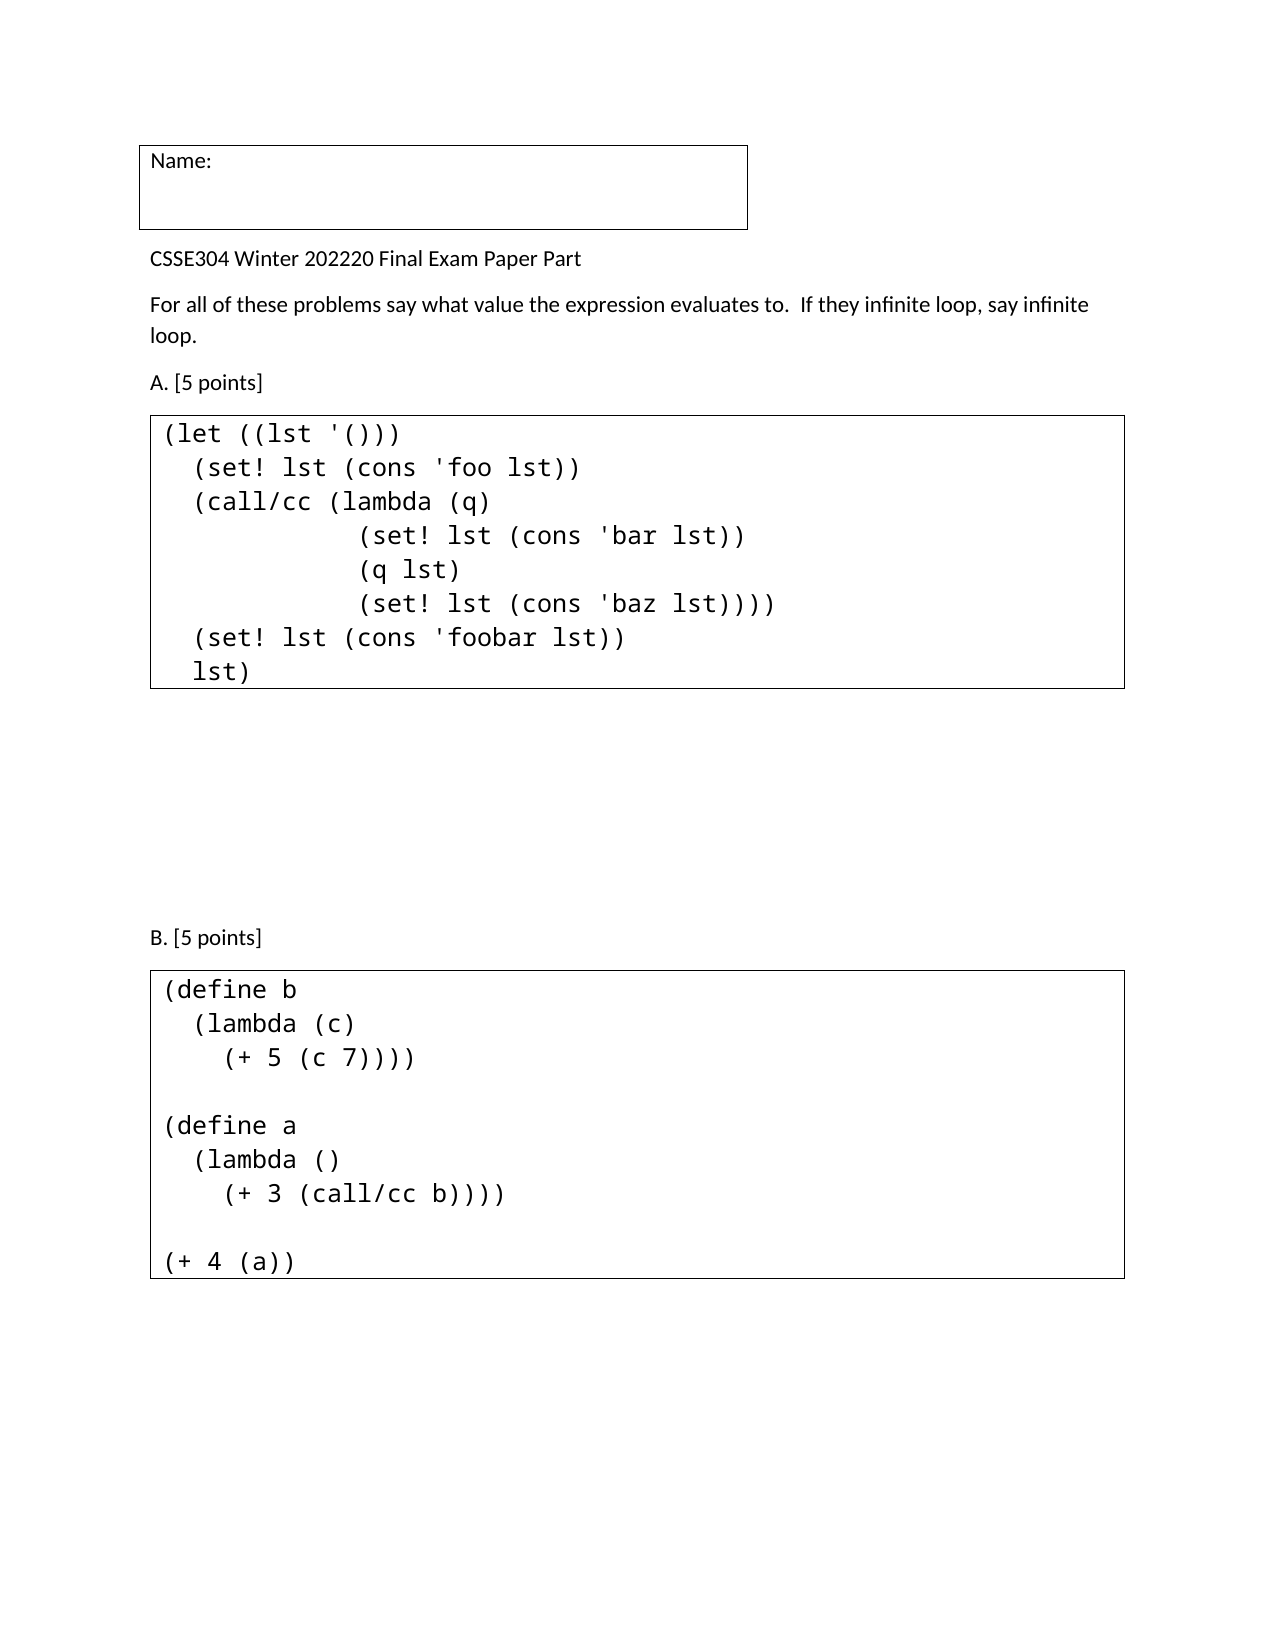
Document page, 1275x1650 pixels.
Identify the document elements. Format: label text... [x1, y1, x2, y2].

table_header Name: [140, 146, 747, 228]
text For all of these problems say what value the expression evaluates to. If they infinite loop, say infinite loop. [150, 291, 1125, 349]
table_header (let ((lst '())) (set! lst (cons 'foo lst)) (call/cc (lambda (q) (set! lst (cons 'bar lst)) (q lst) (set! lst (cons 'baz lst)))) (set! lst (cons 'foobar lst)) lst) [151, 416, 1124, 688]
text B. [5 points] [150, 923, 1125, 952]
text A. [5 points] [150, 368, 1125, 396]
table_header (define b (lambda (c) (+ 5 (c 7)))) (define a (lambda () (+ 3 (call/cc b)))) (+ 4 (a)) [151, 971, 1124, 1278]
text CSSE304 Winter 202220 Final Exam Paper Part [150, 244, 1125, 272]
